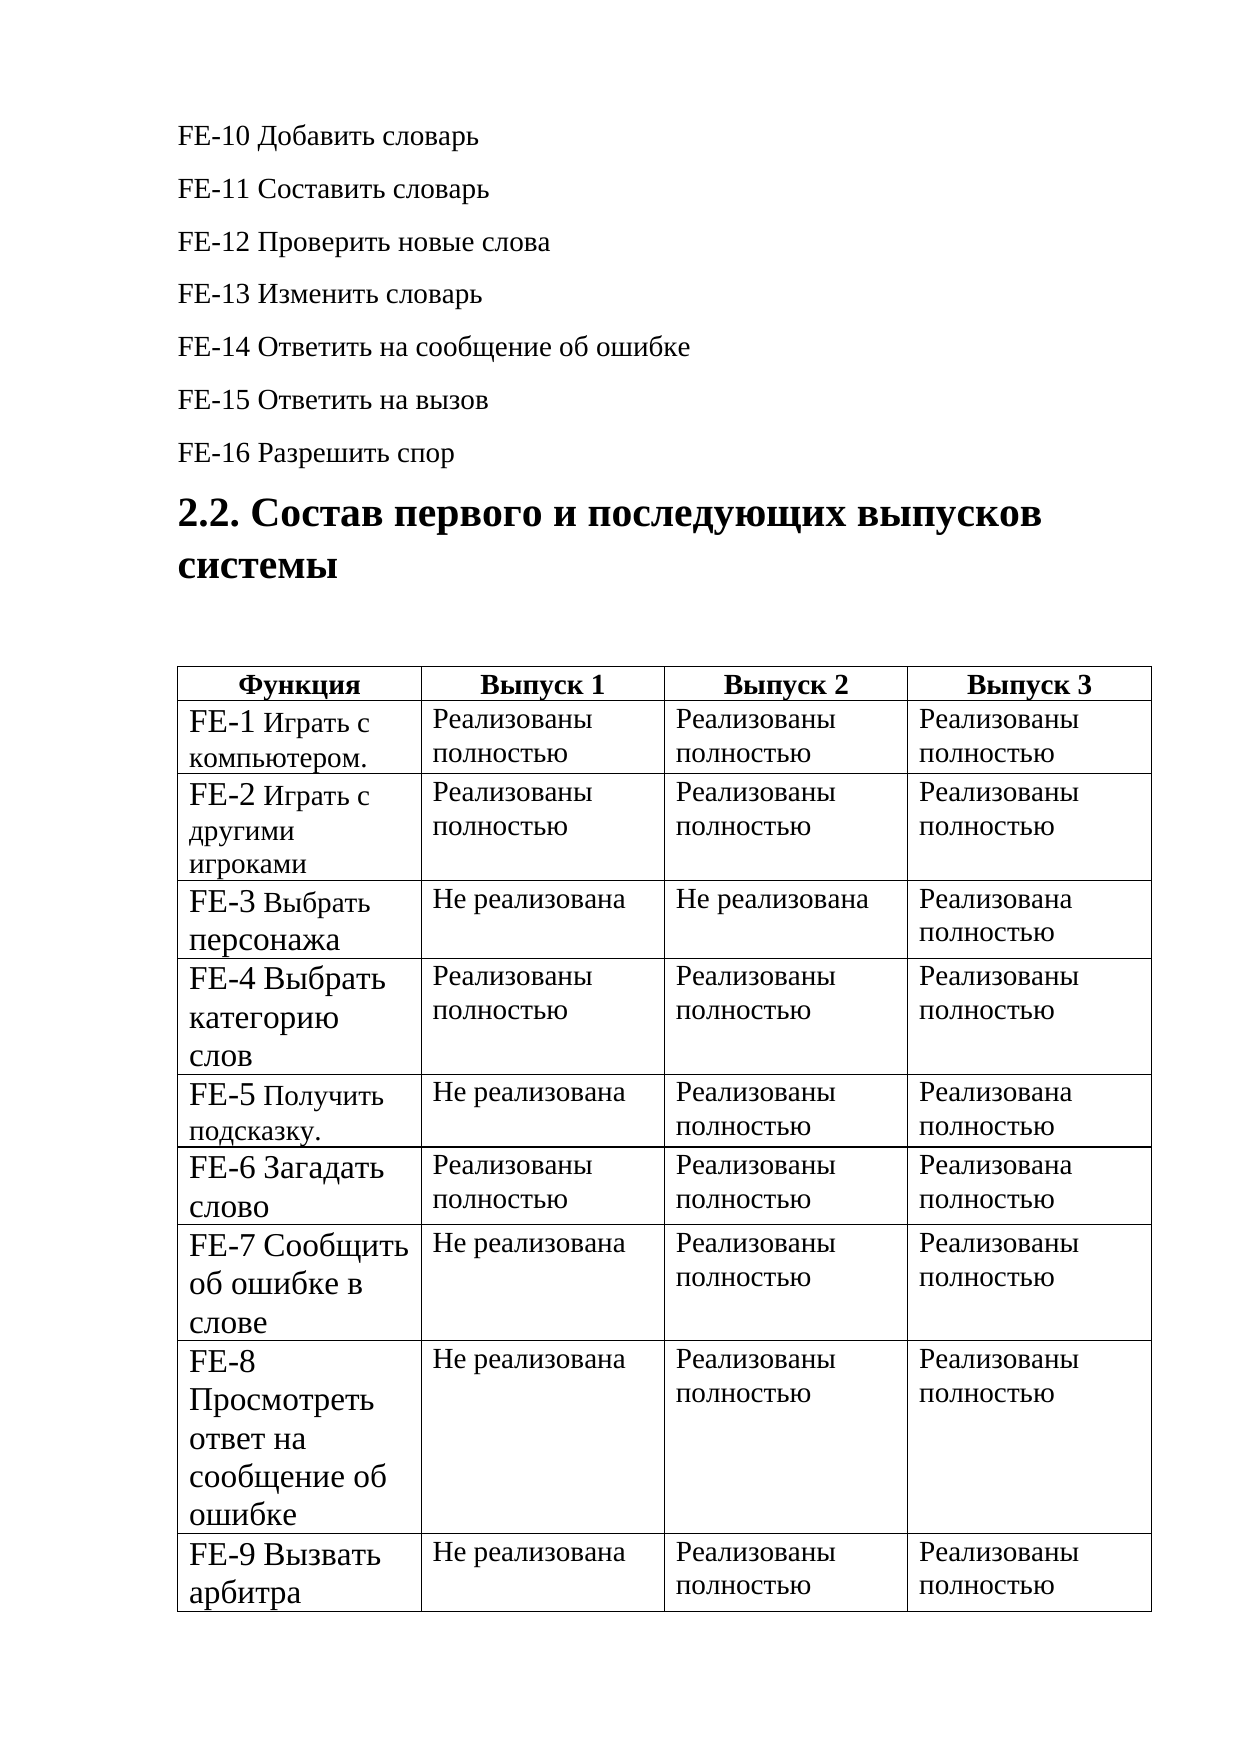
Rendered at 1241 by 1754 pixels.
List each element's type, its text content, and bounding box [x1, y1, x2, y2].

table_header Выпуск 2 [665, 667, 907, 700]
table_cell Реализованы полностью [665, 1225, 907, 1340]
table_cell FE-8 Просмотреть ответ на сообщение об ошибке [178, 1341, 421, 1533]
text 2.2. Состав первого и последующих выпусков системы [177, 488, 1152, 587]
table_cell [665, 1534, 907, 1611]
text FE-14 Ответить на сообщение об ошибке [177, 329, 1152, 363]
table_cell FE-2 Играть с другими игроками [178, 774, 421, 880]
table_cell Реализованы полностью [908, 774, 1151, 880]
table_cell Реализована полностью [908, 1075, 1151, 1146]
table_cell Реализована полностью [908, 1148, 1151, 1224]
table_cell FE-1 Играть с компьютером. [178, 701, 421, 773]
table_cell Реализованы полностью [908, 959, 1151, 1073]
table_cell Не реализована [422, 1534, 664, 1611]
table_cell Реализованы полностью [665, 1148, 907, 1224]
table_cell FE-4 Выбрать категорию слов [178, 959, 421, 1073]
table_cell Реализованы полностью [908, 701, 1151, 773]
table_cell Реализованы полностью [422, 959, 664, 1073]
table_cell Не реализована [422, 1075, 664, 1146]
table_cell Реализованы полностью [422, 1148, 664, 1224]
table_cell FE-5 Получить подсказку. [178, 1075, 421, 1146]
table_cell FE-7 Сообщить об ошибке в слове [178, 1225, 421, 1340]
table_cell Реализованы полностью [665, 774, 907, 880]
table_cell Реализованы полностью [665, 1341, 907, 1533]
table_cell Реализована полностью [908, 881, 1151, 957]
table_header Выпуск 3 [908, 667, 1151, 700]
text FE-11 Составить словарь [177, 171, 1152, 204]
table_cell Реализованы полностью [422, 701, 664, 773]
table_cell Не реализована [665, 881, 907, 957]
table_header Выпуск 1 [422, 667, 664, 700]
table_cell Реализованы полностью [422, 774, 664, 880]
text FE-15 Ответить на вызов [177, 382, 1152, 416]
table_cell Реализованы полностью [665, 959, 907, 1073]
table_cell Не реализована [422, 881, 664, 957]
text FE-10 Добавить словарь [177, 118, 1152, 152]
table_cell Не реализована [422, 1341, 664, 1533]
text FE-16 Разрешить спор [177, 435, 1152, 468]
table_cell FE-9 Вызвать арбитра [178, 1534, 421, 1611]
table_cell Реализованы полностью [665, 701, 907, 773]
table_header Функция [178, 667, 421, 700]
table_cell Реализованы полностью [908, 1341, 1151, 1533]
text FE-12 Проверить новые слова [177, 224, 1152, 257]
table_cell Не реализована [422, 1225, 664, 1340]
table_cell Реализованы полностью [665, 1075, 907, 1146]
table_cell FE-3 Выбрать персонажа [178, 881, 421, 957]
table_cell FE-6 Загадать слово [178, 1148, 421, 1224]
table_cell Реализованы полностью [908, 1225, 1151, 1340]
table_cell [908, 1534, 1151, 1611]
text FE-13 Изменить словарь [177, 277, 1152, 310]
